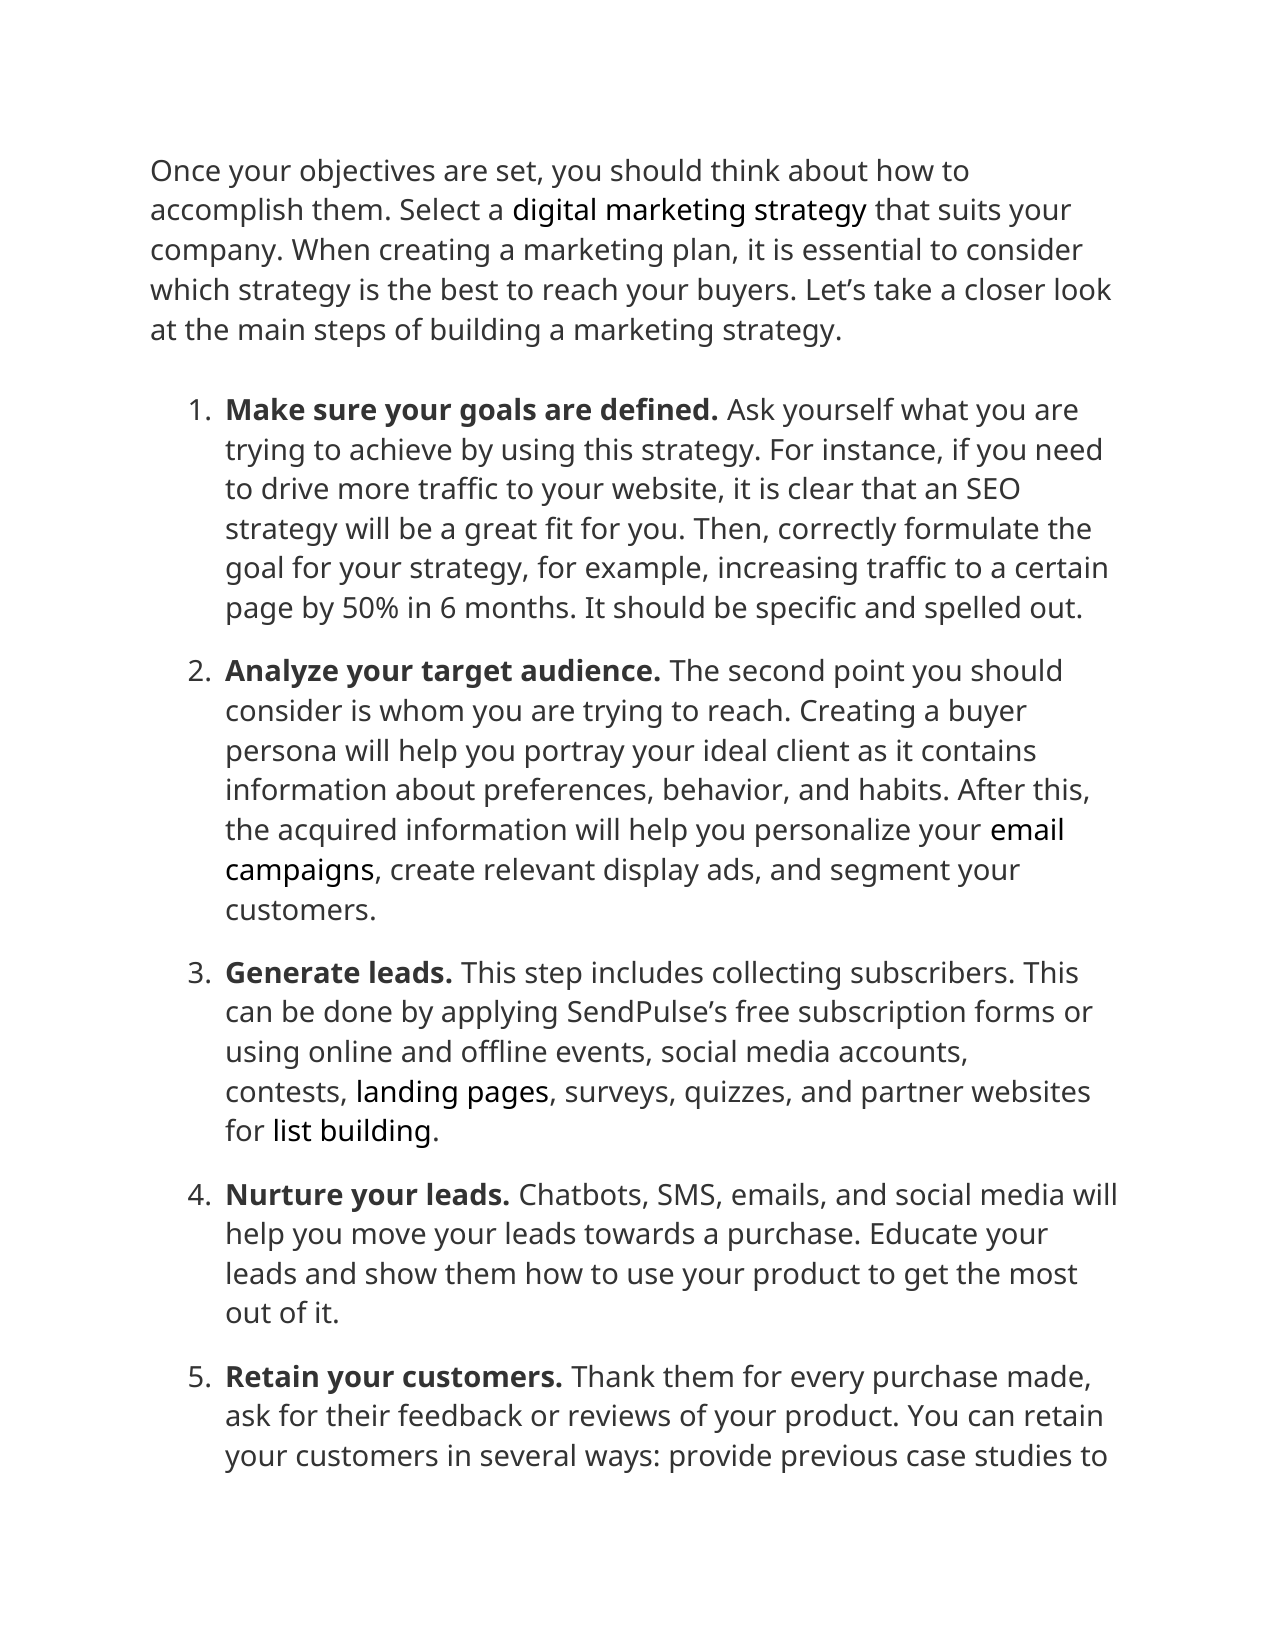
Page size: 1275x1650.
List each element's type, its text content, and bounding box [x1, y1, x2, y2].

list Nurture your leads. Chatbots, SMS, emails, and social media will help you move your leads towards a purchase. Educate your leads and show them how to use your product to get the most out of it. [187, 1174, 1125, 1332]
text Once your objectives are set, you should think about how to accomplish them. Select a digital marketing strategy that suits your company. When creating a marketing plan, it is essential to consider which strategy is the best to reach your buyers. Let’s take a closer look at the main steps of building a marketing strategy. [150, 150, 1125, 348]
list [187, 1356, 1125, 1475]
list Analyze your target audience. The second point you should consider is whom you are trying to reach. Creating a buyer persona will help you portray your ideal client as it contains information about preferences, behavior, and habits. After this, the acquired information will help you personalize your email campaigns, create relevant display ads, and segment your customers. [187, 651, 1125, 928]
list Make sure your goals are defined. Ask yourself what you are trying to achieve by using this strategy. For instance, if you need to drive more traffic to your website, it is clear that an SEO strategy will be a great fit for you. Then, correctly formulate the goal for your strategy, for example, increasing traffic to a certain page by 50% in 6 months. It should be specific and spelled out. [187, 389, 1125, 627]
list Generate leads. This step includes collecting subscribers. This can be done by applying SendPulse’s free subscription forms or using online and offline events, social media accounts, contests, landing pages, surveys, quizzes, and partner websites for list building. [187, 952, 1125, 1150]
